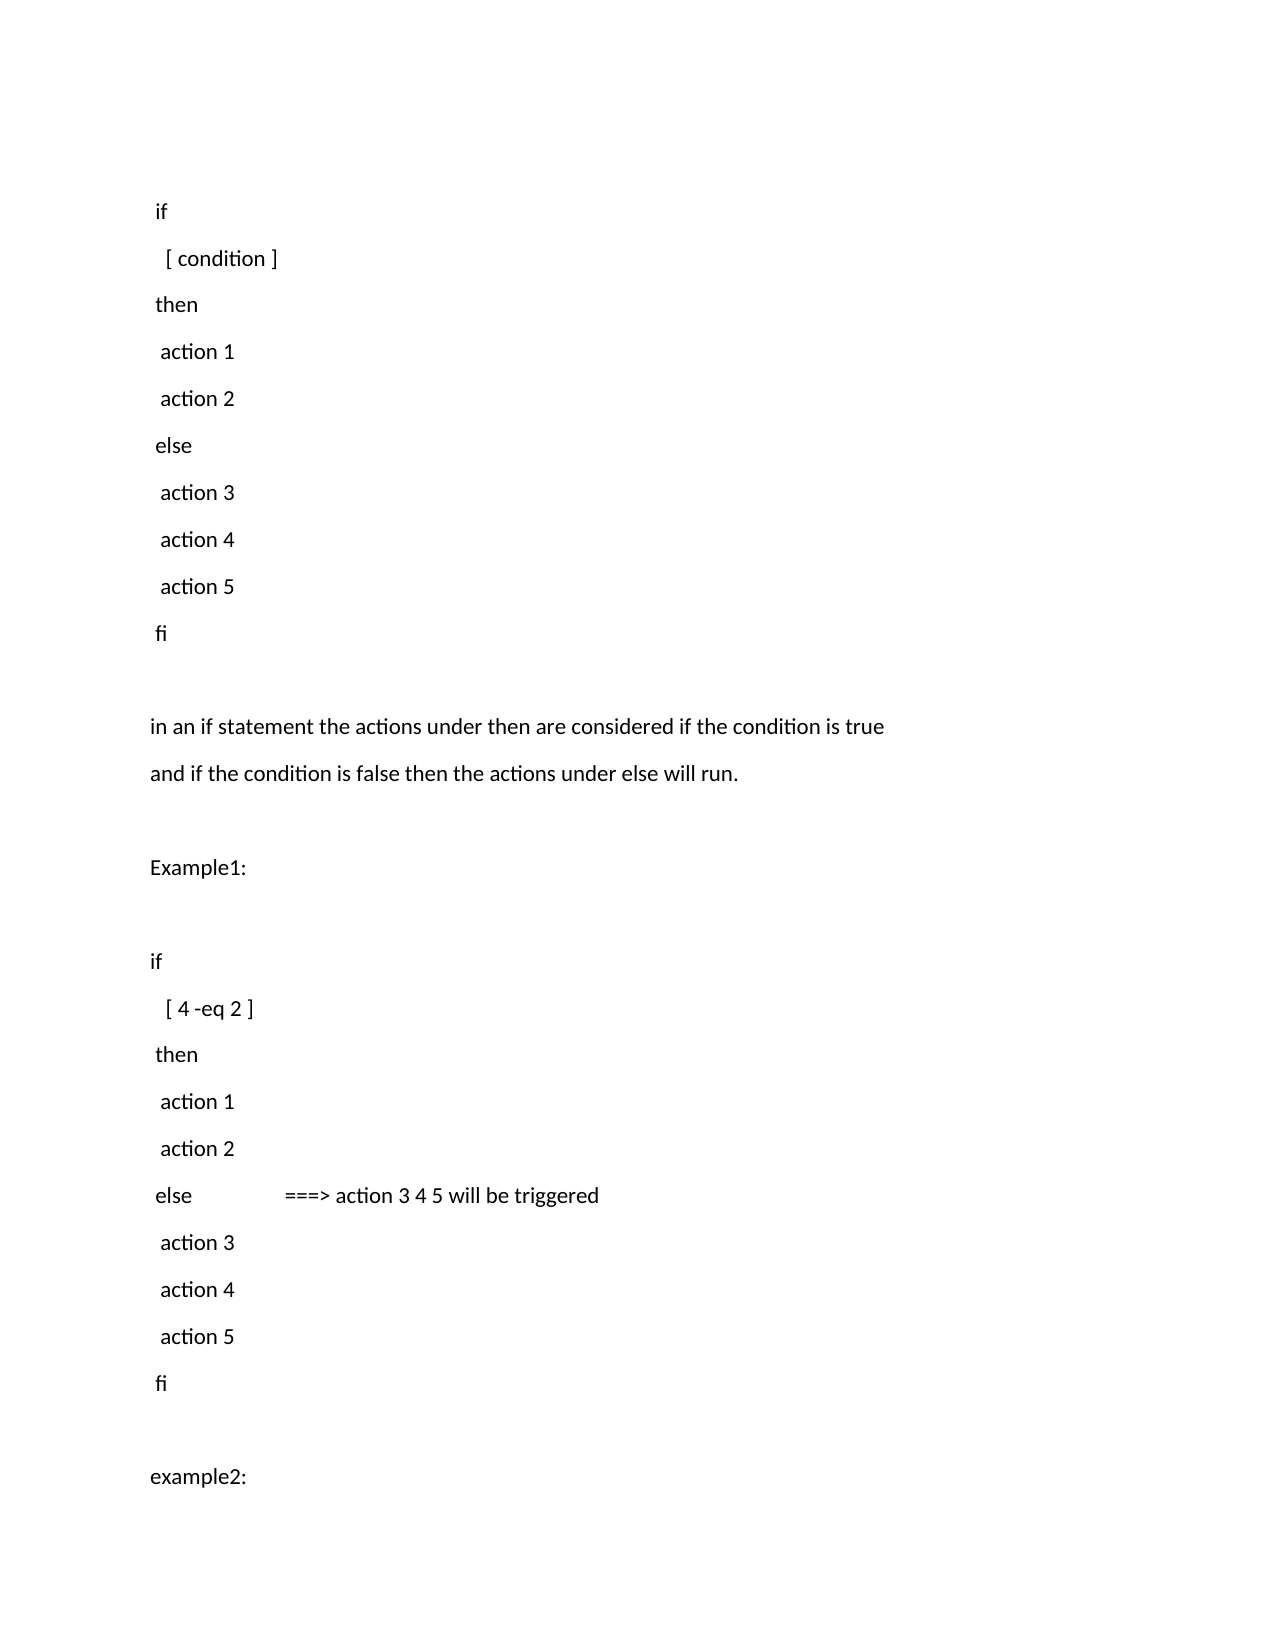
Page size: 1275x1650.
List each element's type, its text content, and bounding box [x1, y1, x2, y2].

text then [150, 1041, 1125, 1069]
text [ 4 -eq 2 ] [150, 994, 1125, 1022]
text action 1 [150, 1087, 1125, 1116]
text then [150, 291, 1125, 319]
text else ===> action 3 4 5 will be triggered [150, 1181, 1125, 1209]
text action 2 [150, 384, 1125, 412]
text action 5 [150, 572, 1125, 600]
text action 4 [150, 1275, 1125, 1303]
text Example1: [150, 853, 1125, 881]
text in an if statement the actions under then are considered if the condition is true [150, 712, 1125, 741]
text example2: [150, 1462, 1125, 1491]
text action 3 [150, 478, 1125, 506]
text if [150, 197, 1125, 225]
text action 4 [150, 525, 1125, 553]
text else [150, 431, 1125, 459]
text [ condition ] [150, 244, 1125, 272]
text action 1 [150, 337, 1125, 366]
text action 5 [150, 1322, 1125, 1350]
text if [150, 947, 1125, 975]
text action 3 [150, 1228, 1125, 1256]
text fi [150, 619, 1125, 647]
text and if the condition is false then the actions under else will run. [150, 759, 1125, 787]
text fi [150, 1369, 1125, 1397]
text action 2 [150, 1134, 1125, 1162]
